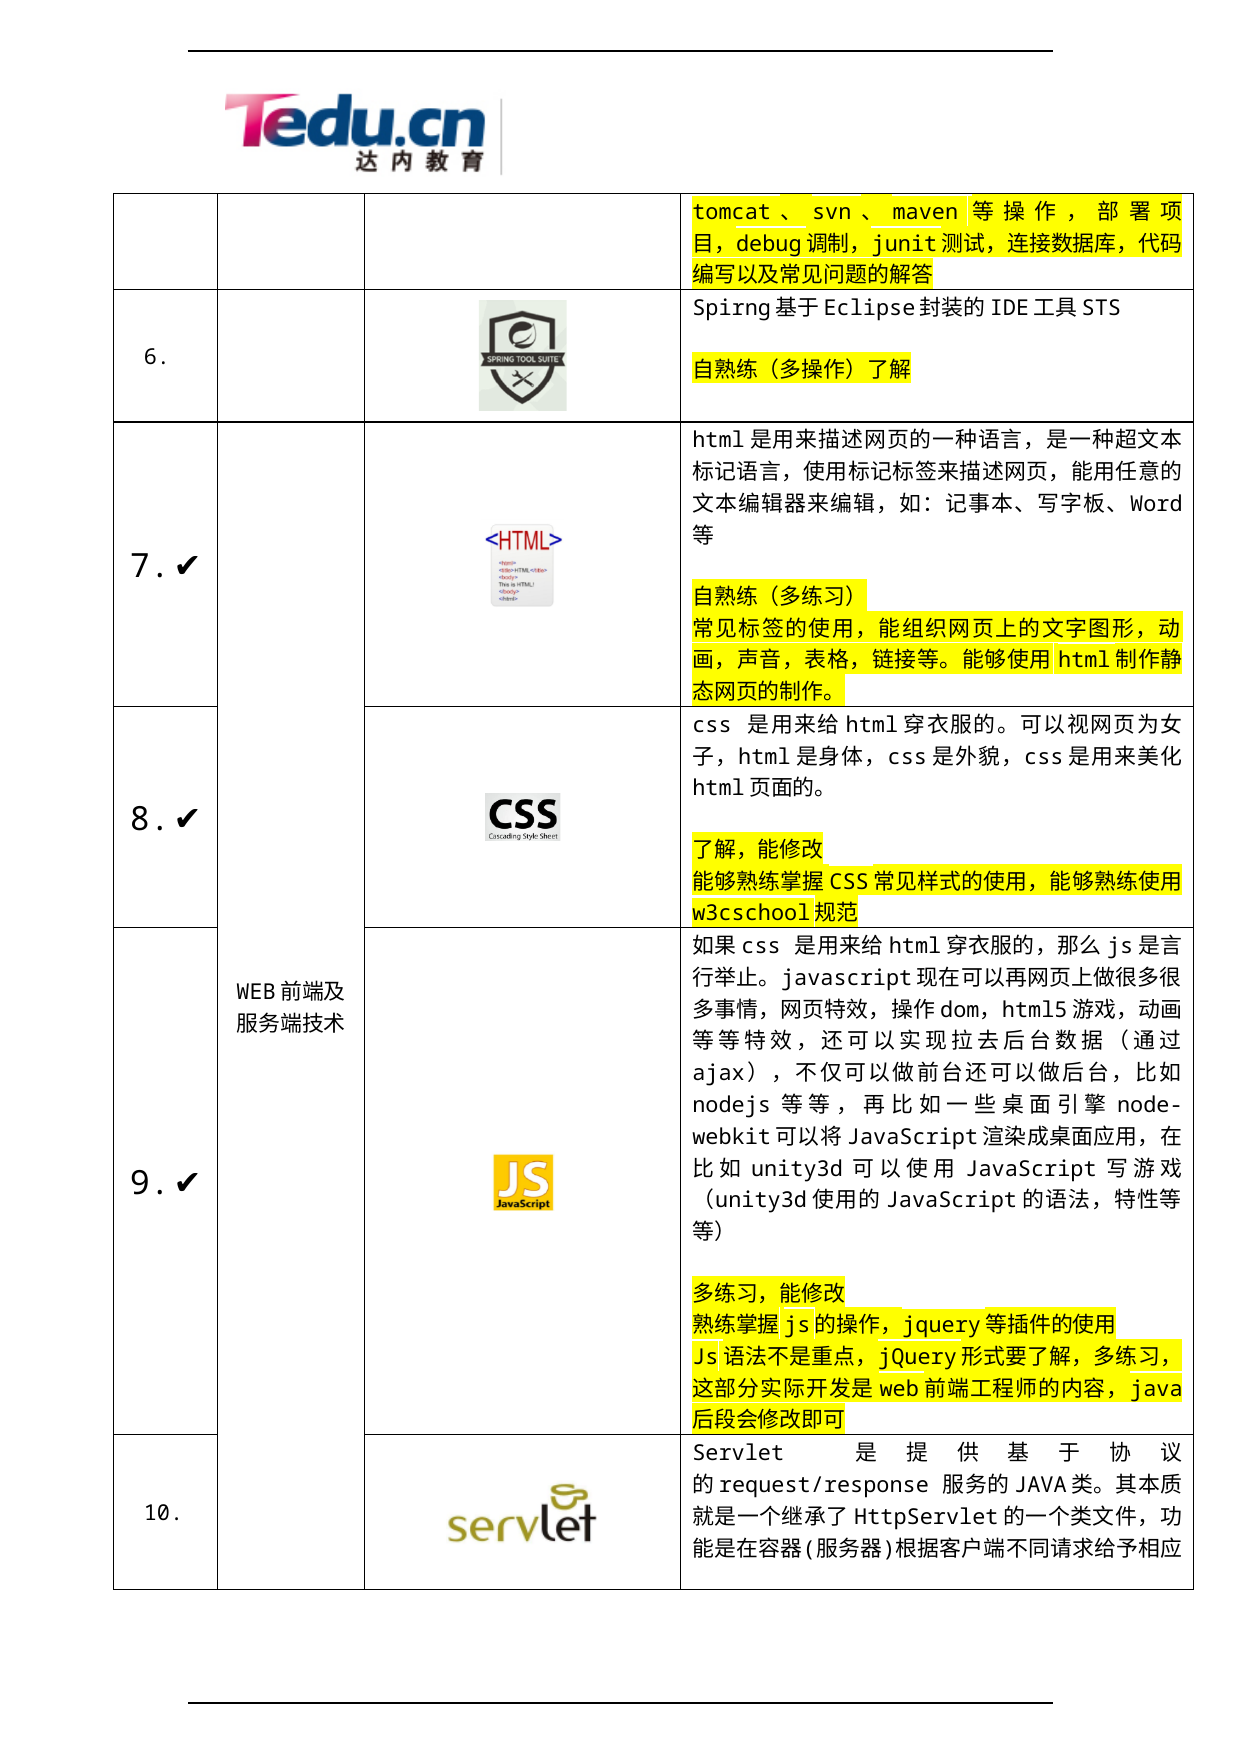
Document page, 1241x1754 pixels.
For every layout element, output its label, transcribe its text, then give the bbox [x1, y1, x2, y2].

picture [478, 300, 567, 411]
table_cell [365, 1435, 680, 1589]
table_cell 如果css 是用来给html穿衣服的，那么js是言行举止。javascript现在可以再网页上做很多很多事情，网页特效，操作dom，html5游戏，动画等等特效，还可以实现拉去后台数据（通过ajax），不仅可以做前台还可以做后台，比如nodejs等等，再比如一些桌面引擎node-webkit可以将JavaScript渲染成桌面应用，在比如unity3d可以使用JavaScript写游戏（unity3d使用的JavaScript的语法，特性等等） 多练习，能修改 熟练掌握js的操作，jquery等插件的使用 Js语法不是重点，jQuery形式要了解，多练习，这部分实际开发是web前端工程师的内容，java后段会修改即可 [681, 928, 1193, 1434]
picture [485, 793, 561, 841]
table_cell [365, 707, 680, 927]
picture [446, 1478, 600, 1546]
table_cell [365, 423, 680, 706]
table_cell [365, 290, 680, 421]
table_cell ✔ [114, 423, 217, 706]
table_cell [114, 1435, 217, 1589]
table_cell Spirng基于Eclipse封装的IDE工具STS 自熟练（多操作）了解 [681, 290, 1193, 421]
table_cell css 是用来给html穿衣服的。可以视网页为女子，html是身体，css是外貌，css是用来美化html页面的。 了解，能修改 能够熟练掌握CSS常见样式的使用，能够熟练使用w3cschool规范 [681, 707, 1193, 927]
table_cell [218, 290, 364, 421]
table_cell html是用来描述网页的一种语言，是一种超文本标记语言，使用标记标签来描述网页，能用任意的文本编辑器来编辑，如：记事本、写字板、Word等 自熟练（多练习） 常见标签的使用，能组织网页上的文字图形，动画，声音，表格，链接等。能够使用html制作静态网页的制作。 [681, 423, 1193, 706]
picture [481, 519, 564, 609]
table_cell ✔ [114, 707, 217, 927]
table_cell [365, 928, 680, 1434]
table_cell [365, 194, 680, 289]
table_cell ✔ [114, 928, 217, 1434]
table_cell [114, 290, 217, 421]
table_cell [114, 194, 217, 289]
table_cell WEB前端及 服务端技术 [218, 423, 364, 1589]
picture [225, 88, 507, 180]
picture [490, 1151, 555, 1211]
